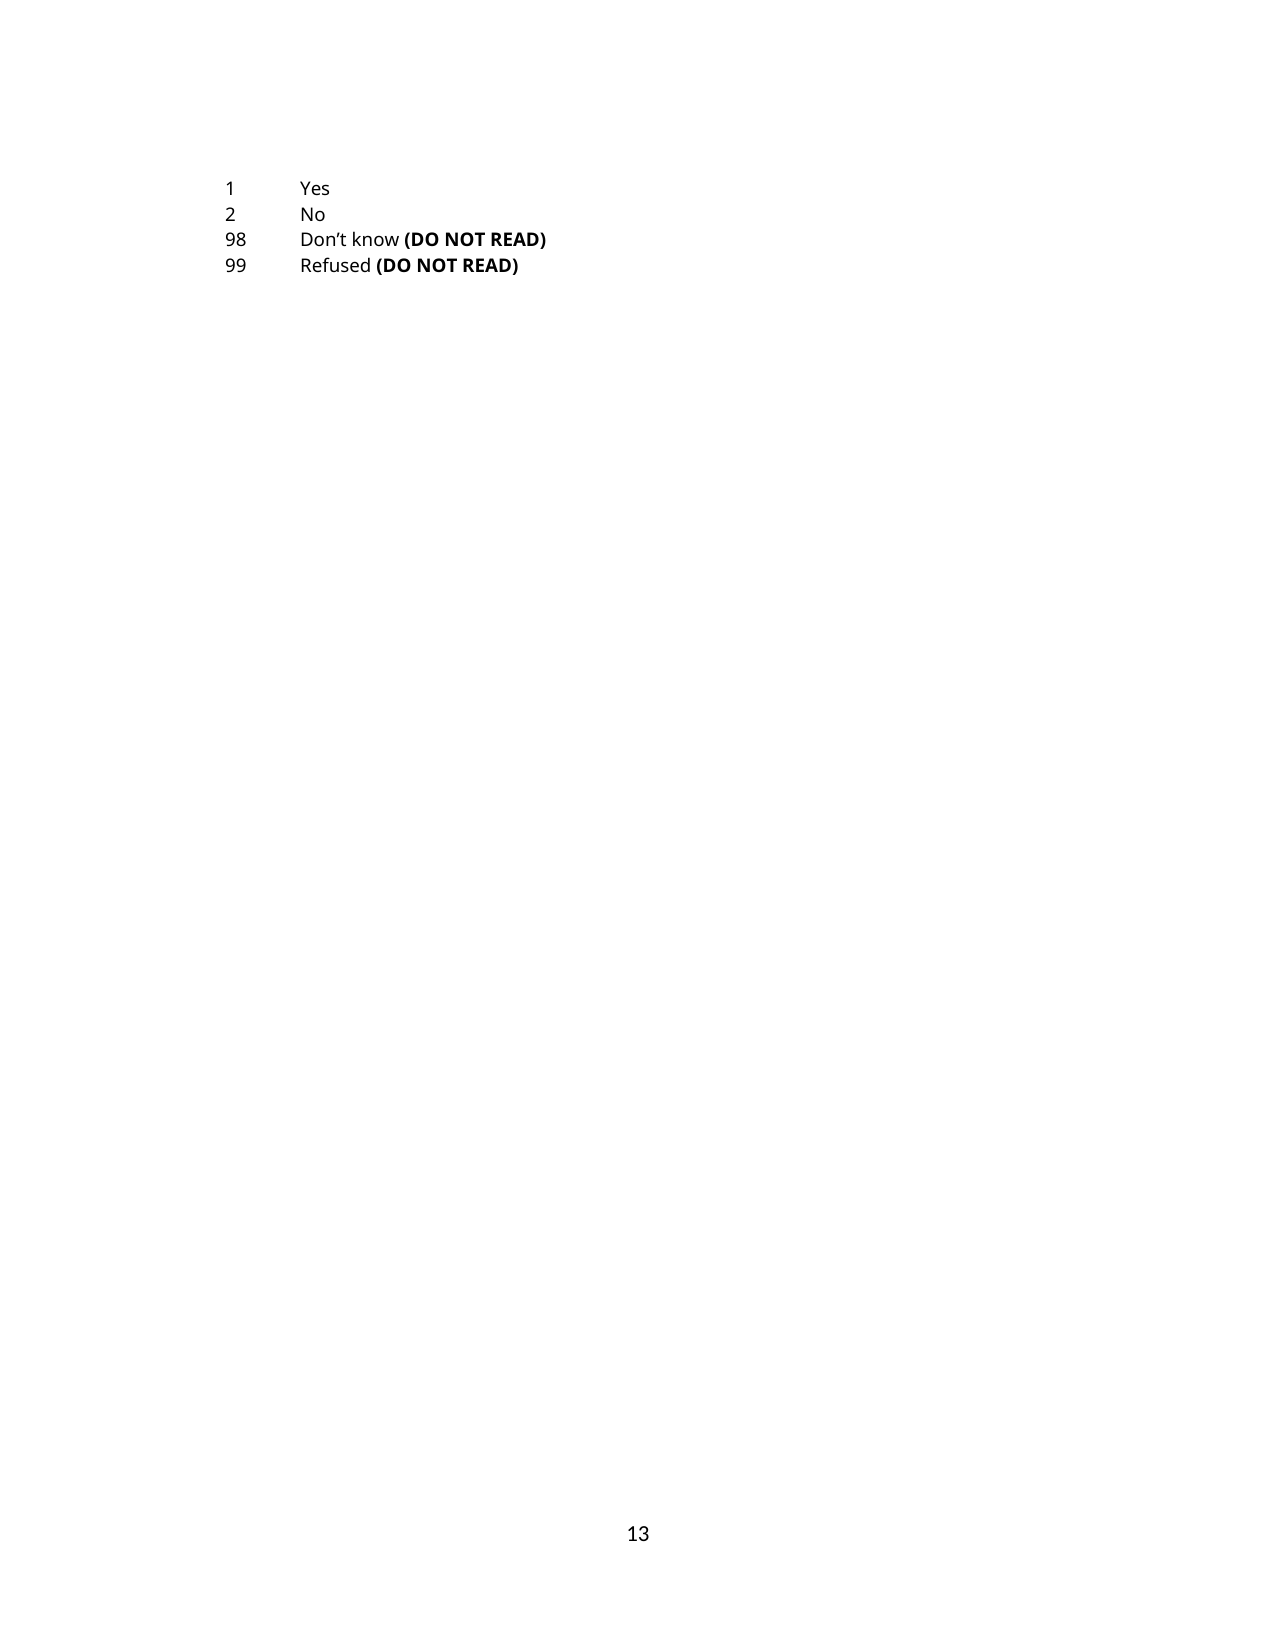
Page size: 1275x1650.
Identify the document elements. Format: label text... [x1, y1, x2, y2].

text 99 Refused (DO NOT READ) [225, 252, 1125, 278]
text 1 Yes [225, 176, 1125, 201]
text 2 No [225, 201, 1125, 227]
text 98 Don’t know (DO NOT READ) [225, 227, 1125, 252]
